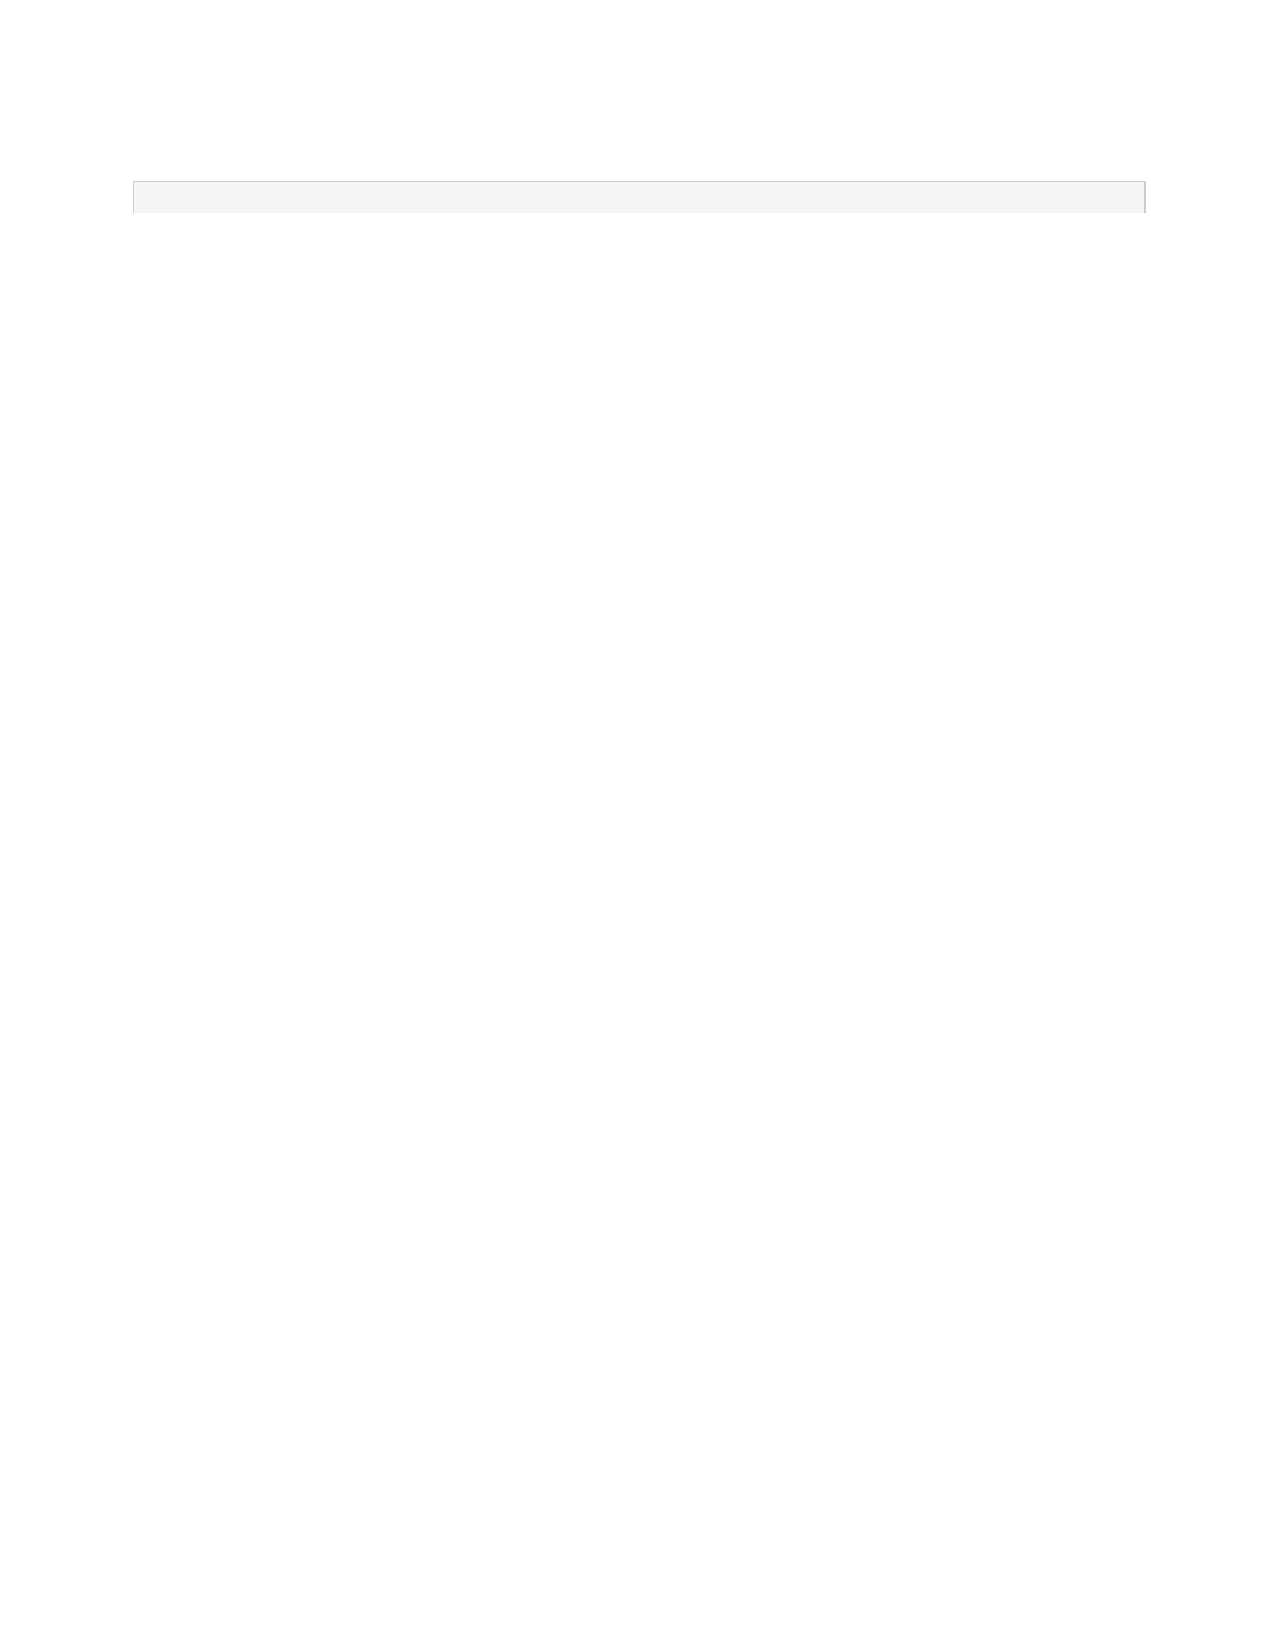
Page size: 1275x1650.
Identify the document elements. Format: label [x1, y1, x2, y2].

table_header [134, 182, 1144, 213]
